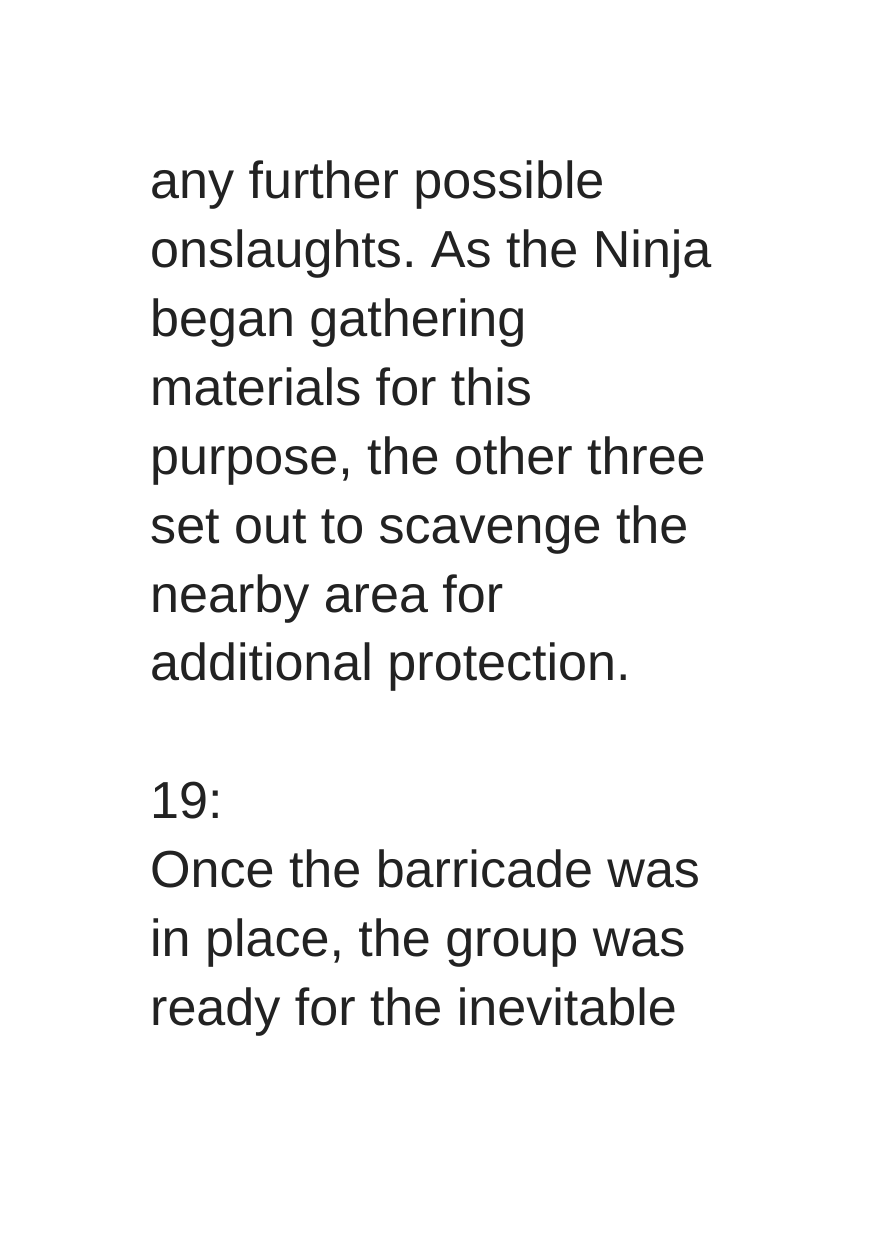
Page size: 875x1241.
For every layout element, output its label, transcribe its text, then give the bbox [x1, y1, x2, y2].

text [150, 838, 724, 1036]
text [150, 150, 724, 692]
text 19: [150, 770, 724, 829]
